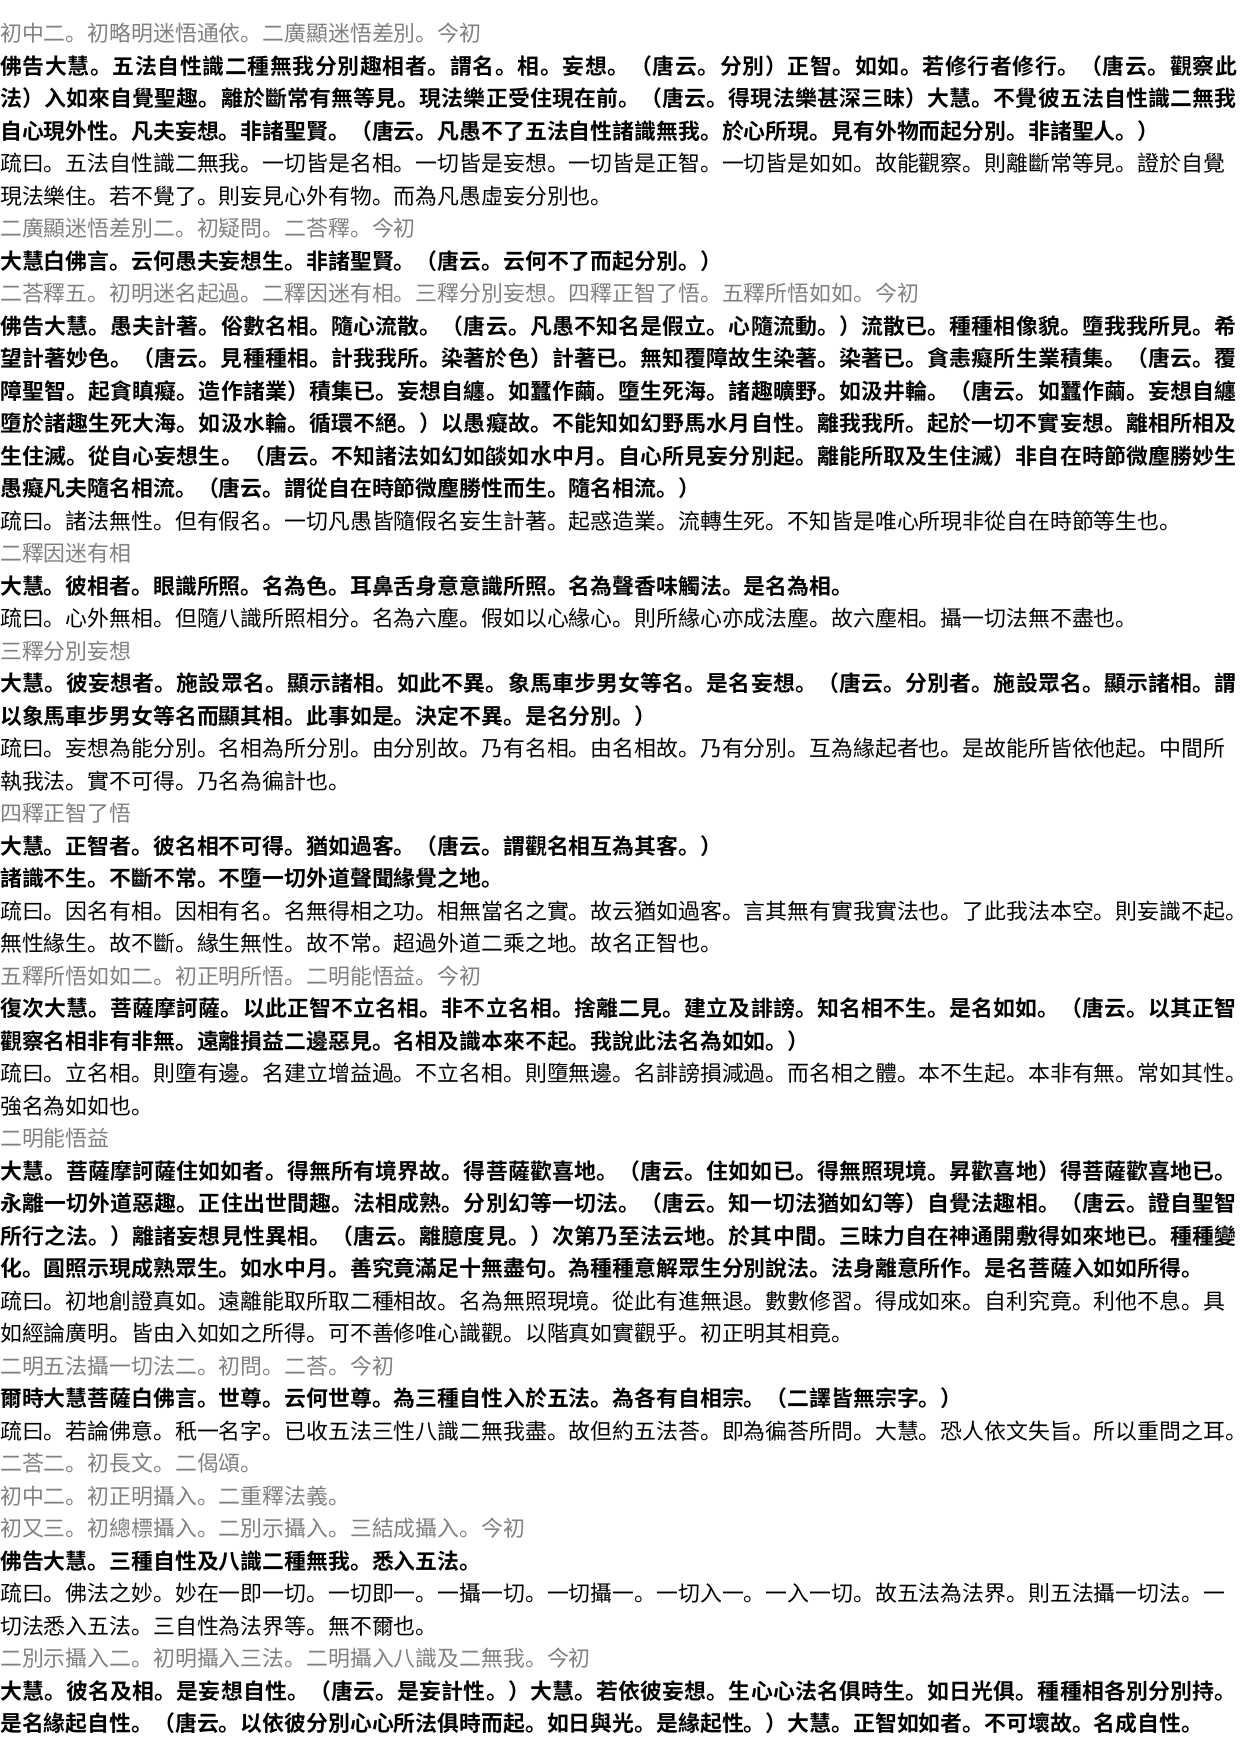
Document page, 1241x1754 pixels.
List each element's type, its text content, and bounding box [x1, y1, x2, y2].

text 疏曰。立名相。則墮有邊。名建立增益過。不立名相。則墮無邊。名誹謗損減過。而名相之體。本不生起。本非有無。常如其性。強名為如如也。 [0, 1056, 1240, 1121]
text 三釋分別妄想 [0, 633, 1240, 666]
text 二荅釋五。初明迷名起過。二釋因迷有相。三釋分別妄想。四釋正智了悟。五釋所悟如如。今初 [0, 276, 1240, 308]
text 二釋因迷有相 [0, 536, 1240, 568]
text 大慧。正智者。彼名相不可得。猶如過客。（唐云。謂觀名相互為其客。） [0, 828, 1240, 861]
text 疏曰。妄想為能分別。名相為所分別。由分別故。乃有名相。由名相故。乃有分別。互為緣起者也。是故能所皆依他起。中間所執我法。實不可得。乃名為徧計也。 [0, 731, 1240, 796]
text 大慧白佛言。云何愚夫妄想生。非諸聖賢。（唐云。云何不了而起分別。） [0, 243, 1240, 276]
text 大慧。彼名及相。是妄想自性。（唐云。是妄計性。）大慧。若依彼妄想。生心心法名俱時生。如日光俱。種種相各別分別持。是名緣起自性。（唐云。以依彼分別心心所法俱時而起。如日與光。是緣起性。）大慧。正智如如者。不可壞故。名成自性。 [0, 1673, 1240, 1738]
text 疏曰。心外無相。但隨八識所照相分。名為六塵。假如以心緣心。則所緣心亦成法塵。故六塵相。攝一切法無不盡也。 [0, 601, 1240, 633]
text 初中二。初略明迷悟通依。二廣顯迷悟差別。今初 [0, 16, 1240, 48]
text 復次大慧。菩薩摩訶薩。以此正智不立名相。非不立名相。捨離二見。建立及誹謗。知名相不生。是名如如。（唐云。以其正智觀察名相非有非無。遠離損益二邊惡見。名相及識本來不起。我說此法名為如如。） [0, 991, 1240, 1056]
text 諸識不生。不斷不常。不墮一切外道聲聞緣覺之地。 [0, 861, 1240, 893]
text 疏曰。初地創證真如。遠離能取所取二種相故。名為無照現境。從此有進無退。數數修習。得成如來。自利究竟。利他不息。具如經論廣明。皆由入如如之所得。可不善修唯心識觀。以階真如實觀乎。初正明其相竟。 [0, 1283, 1240, 1348]
text 疏曰。五法自性識二無我。一切皆是名相。一切皆是妄想。一切皆是正智。一切皆是如如。故能觀察。則離斷常等見。證於自覺現法樂住。若不覺了。則妄見心外有物。而為凡愚虛妄分別也。 [0, 146, 1240, 211]
text 爾時大慧菩薩白佛言。世尊。云何世尊。為三種自性入於五法。為各有自相宗。（二譯皆無宗字。） [0, 1381, 1240, 1413]
text 二明五法攝一切法二。初問。二荅。今初 [0, 1348, 1240, 1381]
text 初又三。初總標攝入。二別示攝入。三結成攝入。今初 [0, 1511, 1240, 1543]
text 疏曰。佛法之妙。妙在一即一切。一切即一。一攝一切。一切攝一。一切入一。一入一切。故五法為法界。則五法攝一切法。一切法悉入五法。三自性為法界等。無不爾也。 [0, 1576, 1240, 1641]
text 二廣顯迷悟差別二。初疑問。二荅釋。今初 [0, 211, 1240, 243]
text 二明能悟益 [0, 1121, 1240, 1153]
text 佛告大慧。五法自性識二種無我分別趣相者。謂名。相。妄想。（唐云。分別）正智。如如。若修行者修行。（唐云。觀察此法）入如來自覺聖趣。離於斷常有無等見。現法樂正受住現在前。（唐云。得現法樂甚深三昧）大慧。不覺彼五法自性識二無我自心現外性。凡夫妄想。非諸聖賢。（唐云。凡愚不了五法自性諸識無我。於心所現。見有外物而起分別。非諸聖人。） [0, 48, 1240, 146]
text 佛告大慧。三種自性及八識二種無我。悉入五法。 [0, 1543, 1240, 1576]
text 大慧。彼相者。眼識所照。名為色。耳鼻舌身意意識所照。名為聲香味觸法。是名為相。 [0, 568, 1240, 601]
text 疏曰。諸法無性。但有假名。一切凡愚皆隨假名妄生計著。起惑造業。流轉生死。不知皆是唯心所現非從自在時節等生也。 [0, 503, 1240, 536]
text 二荅二。初長文。二偈頌。 [0, 1446, 1240, 1478]
text 疏曰。因名有相。因相有名。名無得相之功。相無當名之實。故云猶如過客。言其無有實我實法也。了此我法本空。則妄識不起。無性緣生。故不斷。緣生無性。故不常。超過外道二乘之地。故名正智也。 [0, 893, 1240, 958]
text 五釋所悟如如二。初正明所悟。二明能悟益。今初 [0, 958, 1240, 991]
text 疏曰。若論佛意。秖一名字。已收五法三性八識二無我盡。故但約五法荅。即為徧荅所問。大慧。恐人依文失旨。所以重問之耳。 [0, 1413, 1240, 1446]
text 二別示攝入二。初明攝入三法。二明攝入八識及二無我。今初 [0, 1641, 1240, 1673]
text 初中二。初正明攝入。二重釋法義。 [0, 1478, 1240, 1511]
text 四釋正智了悟 [0, 796, 1240, 828]
text 大慧。彼妄想者。施設眾名。顯示諸相。如此不異。象馬車步男女等名。是名妄想。（唐云。分別者。施設眾名。顯示諸相。謂以象馬車步男女等名而顯其相。此事如是。決定不異。是名分別。） [0, 666, 1240, 731]
